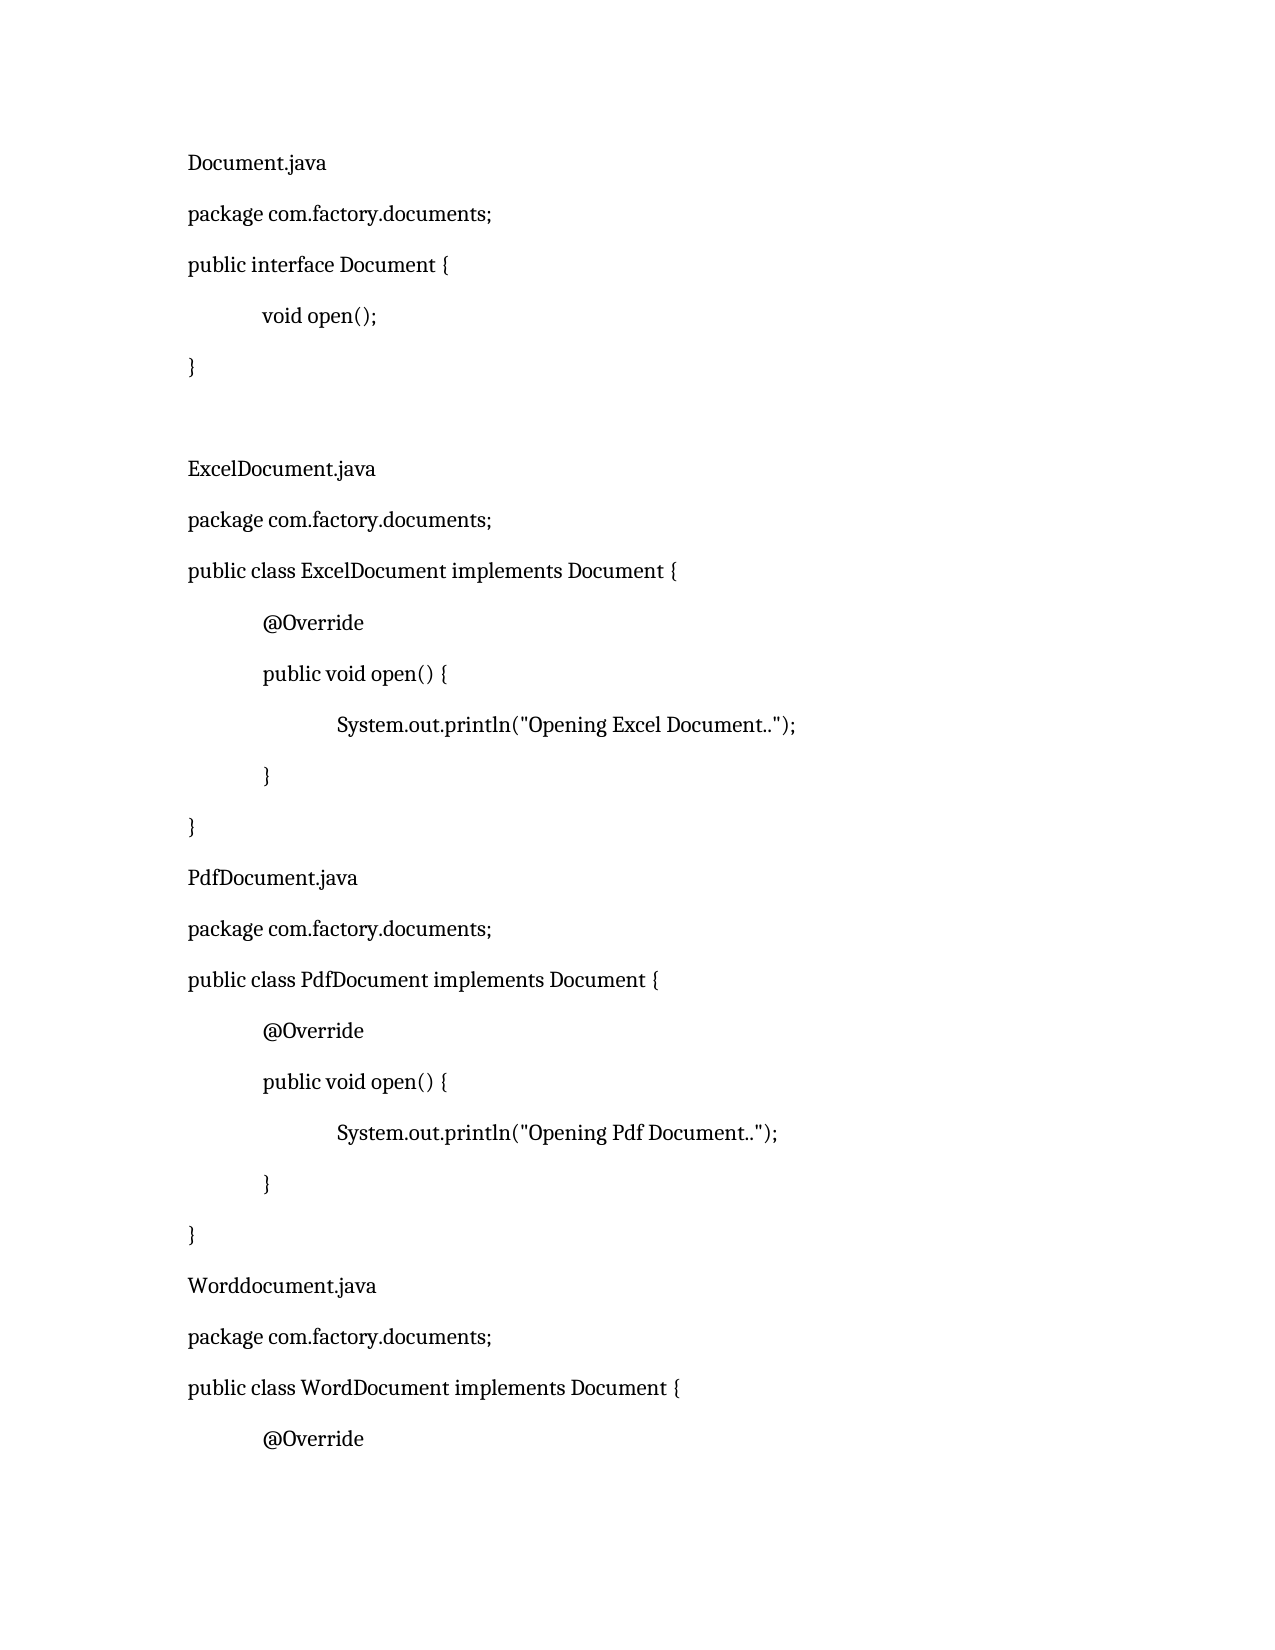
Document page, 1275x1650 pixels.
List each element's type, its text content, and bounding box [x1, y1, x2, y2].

text public class PdfDocument implements Document { [187, 967, 1087, 993]
text @Override [187, 609, 1087, 636]
text } [187, 1171, 1087, 1197]
text package com.factory.documents; [187, 201, 1087, 227]
text package com.factory.documents; [187, 507, 1087, 534]
text package com.factory.documents; [187, 916, 1087, 942]
text PdfDocument.java [187, 864, 1087, 891]
text public class WordDocument implements Document { [187, 1375, 1087, 1401]
text public void open() { [187, 1069, 1087, 1095]
text Document.java [187, 150, 1087, 176]
text ExcelDocument.java [187, 456, 1087, 483]
text package com.factory.documents; [187, 1324, 1087, 1350]
text } [187, 1222, 1087, 1248]
text Worddocument.java [187, 1273, 1087, 1299]
text @Override [187, 1018, 1087, 1044]
text System.out.println("Opening Pdf Document.."); [187, 1120, 1087, 1146]
text void open(); [187, 303, 1087, 329]
text } [187, 762, 1087, 789]
text @Override [187, 1426, 1087, 1452]
text public void open() { [187, 660, 1087, 687]
text } [187, 354, 1087, 381]
text System.out.println("Opening Excel Document.."); [187, 711, 1087, 738]
text } [187, 813, 1087, 840]
text public interface Document { [187, 252, 1087, 278]
text public class ExcelDocument implements Document { [187, 558, 1087, 585]
